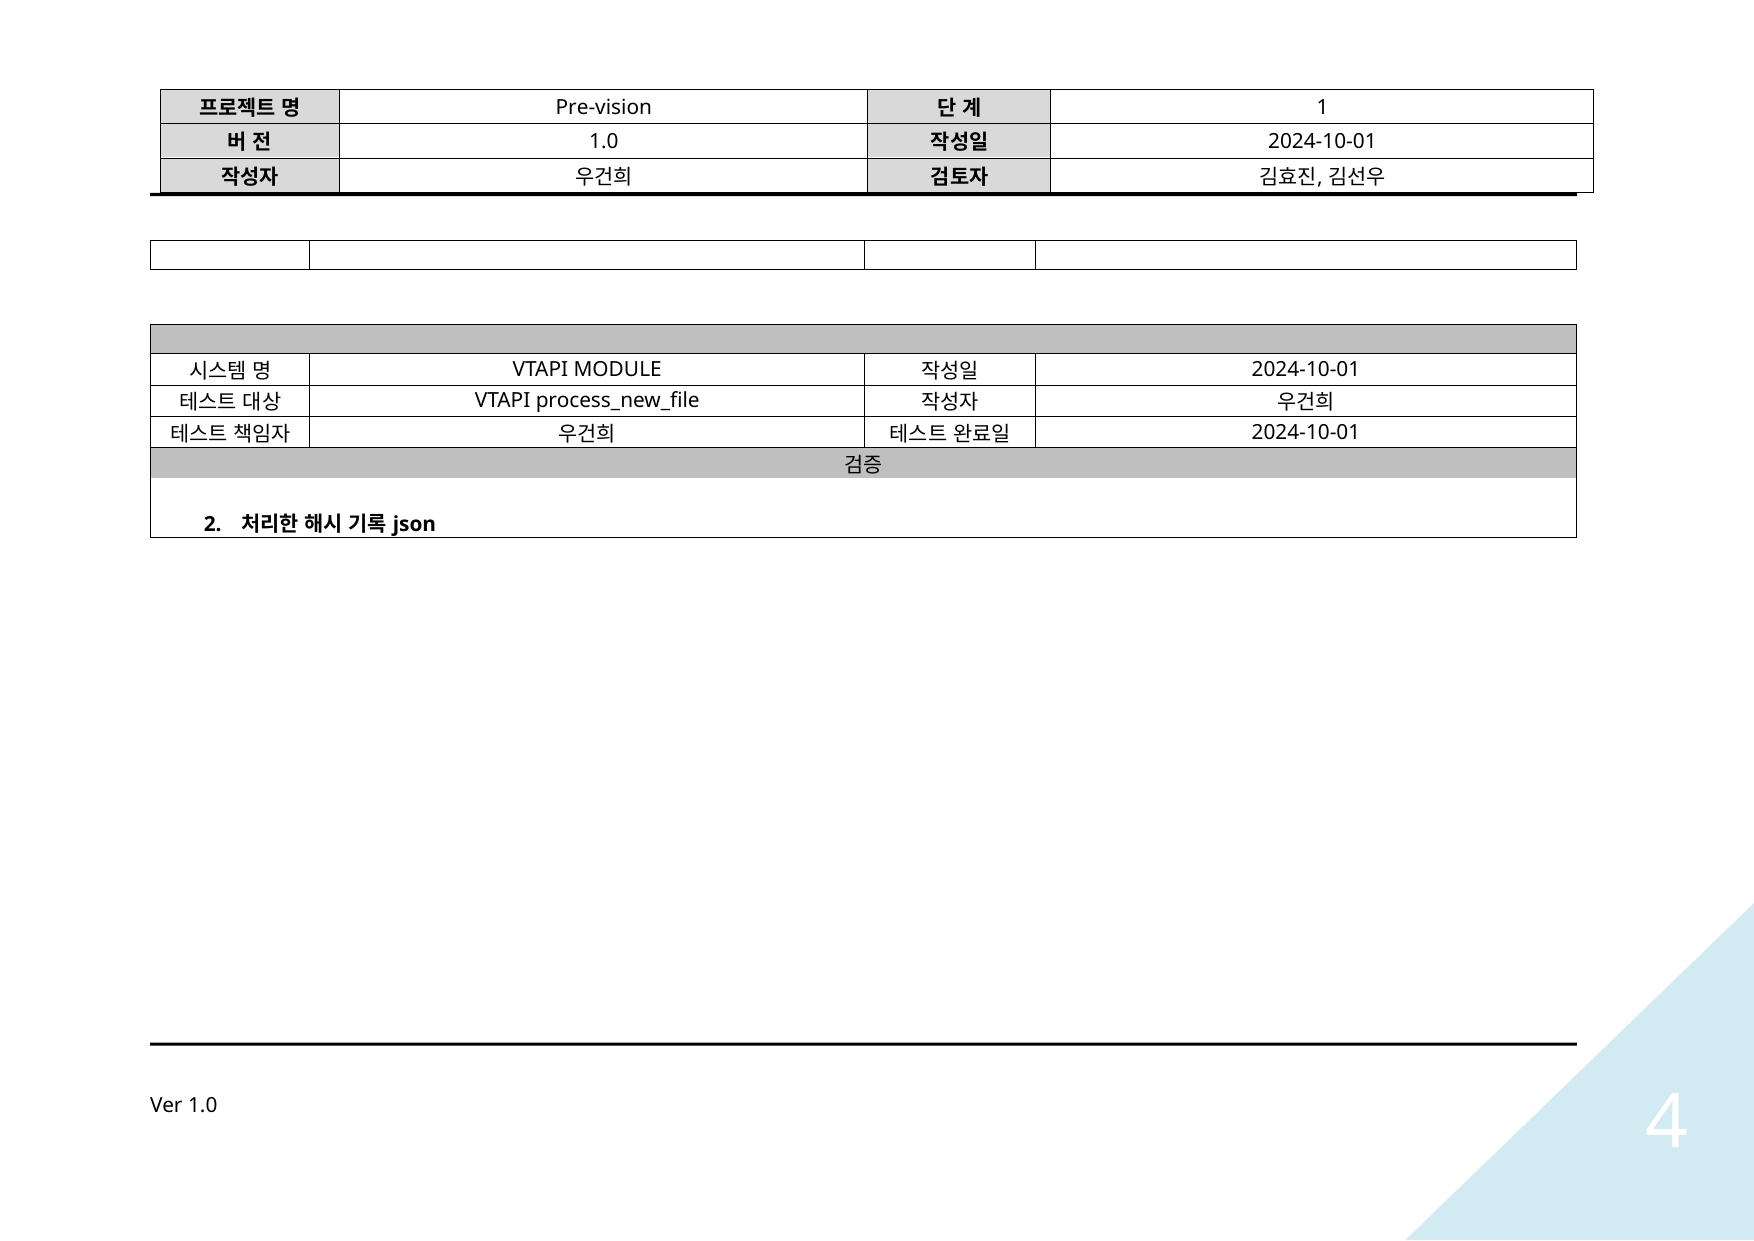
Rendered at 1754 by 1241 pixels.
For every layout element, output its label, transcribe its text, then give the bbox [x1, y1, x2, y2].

table_cell [151, 241, 309, 269]
table_cell 시스템 명 [151, 354, 309, 384]
table_cell [865, 241, 1035, 269]
table_cell 테스트 대상 [151, 386, 309, 416]
table_cell 우건희 [1036, 386, 1576, 416]
table_cell 2024-10-01 [1036, 417, 1576, 447]
table_cell 우건희 [310, 417, 864, 447]
table_cell 작성일 [865, 354, 1035, 384]
table_cell VTAPI process_new_file [310, 386, 864, 416]
table_cell 작성자 [865, 386, 1035, 416]
table_cell 처리한 해시 기록 json 데이터 변환 및 DB 업로드 DB 파일 업로드 감시 및 저장 새로운 파일이 Virustotal에 등록되어 있는 파일일 경우(해시 값으로 VTAPI 검색이 가능한 경우) 새로운 파일이 Virustotal에 등록되지 않은 파일일 경우 새로운 파일이 vsapi DB의 info 정보가 있는경우 VTAPI 해시 검색을 통해 데이터값 추출 후 format에 맞게 데이터 변환 [151, 478, 1576, 537]
table_cell 테스트 책임자 [151, 417, 309, 447]
table_cell 2024-10-01 [1036, 354, 1576, 384]
table_cell [310, 241, 864, 269]
table_cell 검증 [151, 448, 1576, 478]
table_header [151, 325, 1576, 353]
table_cell VTAPI MODULE [310, 354, 864, 384]
table_cell 테스트 완료일 [865, 417, 1035, 447]
